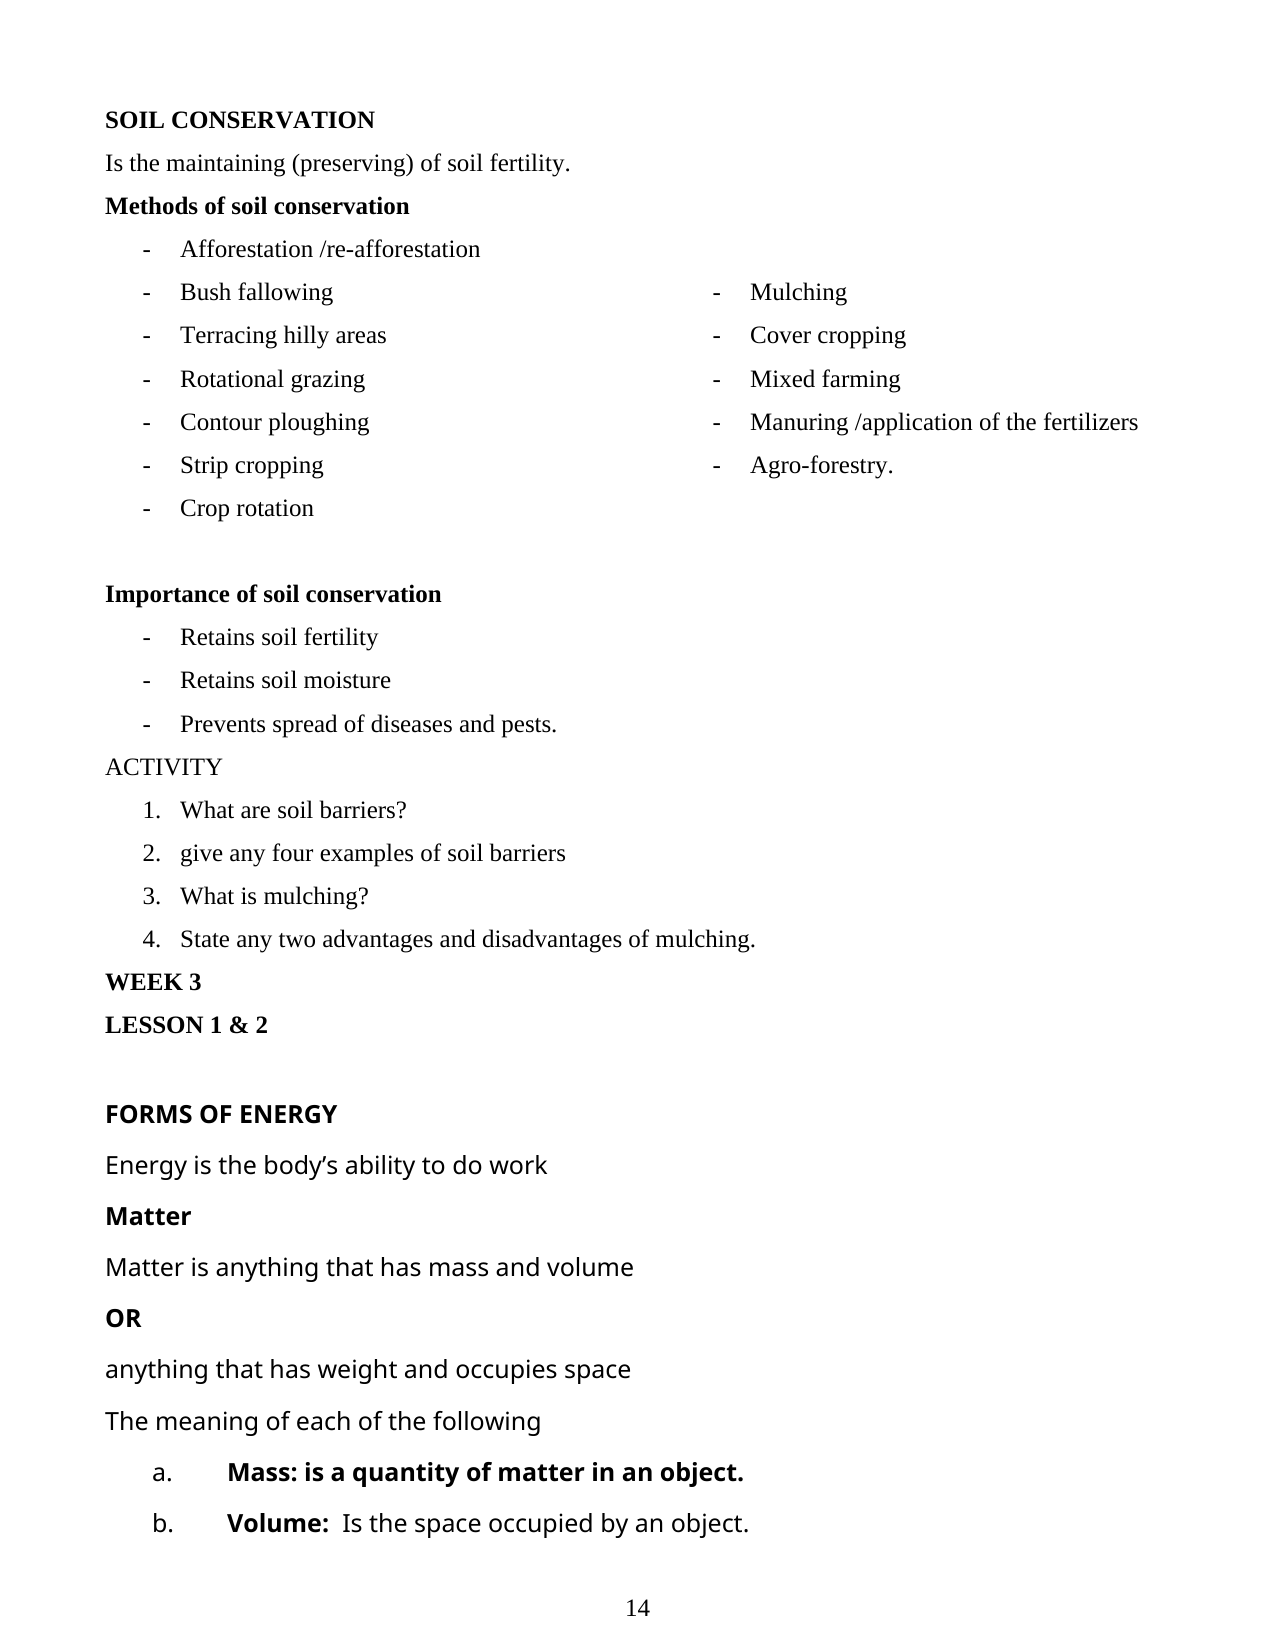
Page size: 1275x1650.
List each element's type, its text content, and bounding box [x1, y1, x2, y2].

list Contour ploughing [142, 407, 600, 436]
text Importance of soil conservation [105, 579, 1170, 608]
list Cover cropping [712, 321, 1170, 349]
text Matter is anything that has mass and volume [105, 1250, 1170, 1284]
list Mulching [712, 277, 1170, 306]
list Volume: Is the space occupied by an object. [152, 1505, 1170, 1539]
text Methods of soil conservation [105, 191, 1170, 220]
list Strip cropping [142, 450, 600, 479]
list Prevents spread of diseases and pests. [142, 709, 1170, 737]
list Retains soil moisture [142, 666, 1170, 694]
list Bush fallowing [142, 277, 600, 306]
text WEEK 3 [105, 967, 1170, 996]
list Terracing hilly areas [142, 321, 600, 349]
text LESSON 1 & 2 [105, 1011, 1170, 1039]
list Agro-forestry. [712, 450, 1170, 479]
text Is the maintaining (preserving) of soil fertility. [105, 148, 1170, 177]
text SOIL CONSERVATION [105, 105, 1170, 134]
list State any two advantages and disadvantages of mulching. [142, 924, 1170, 953]
list Afforestation /re-afforestation [142, 234, 1170, 263]
text FORMS OF ENERGY [105, 1097, 1170, 1131]
list What is mulching? [142, 881, 1170, 910]
text OR anything that has weight and occupies space [105, 1301, 1170, 1386]
list give any four examples of soil barriers [142, 838, 1170, 867]
list What are soil barriers? [142, 795, 1170, 824]
text Matter [105, 1199, 1170, 1233]
list Rotational grazing [142, 364, 600, 392]
list Crop rotation [142, 493, 600, 522]
text The meaning of each of the following [105, 1403, 1170, 1437]
list Mass: is a quantity of matter in an object. [152, 1454, 1170, 1488]
list Manuring /application of the fertilizers [712, 407, 1170, 436]
list Retains soil fertility [142, 622, 1170, 651]
text ACTIVITY [105, 752, 1170, 781]
text Energy is the body’s ability to do work [105, 1148, 1170, 1182]
list Mixed farming [712, 364, 1170, 392]
